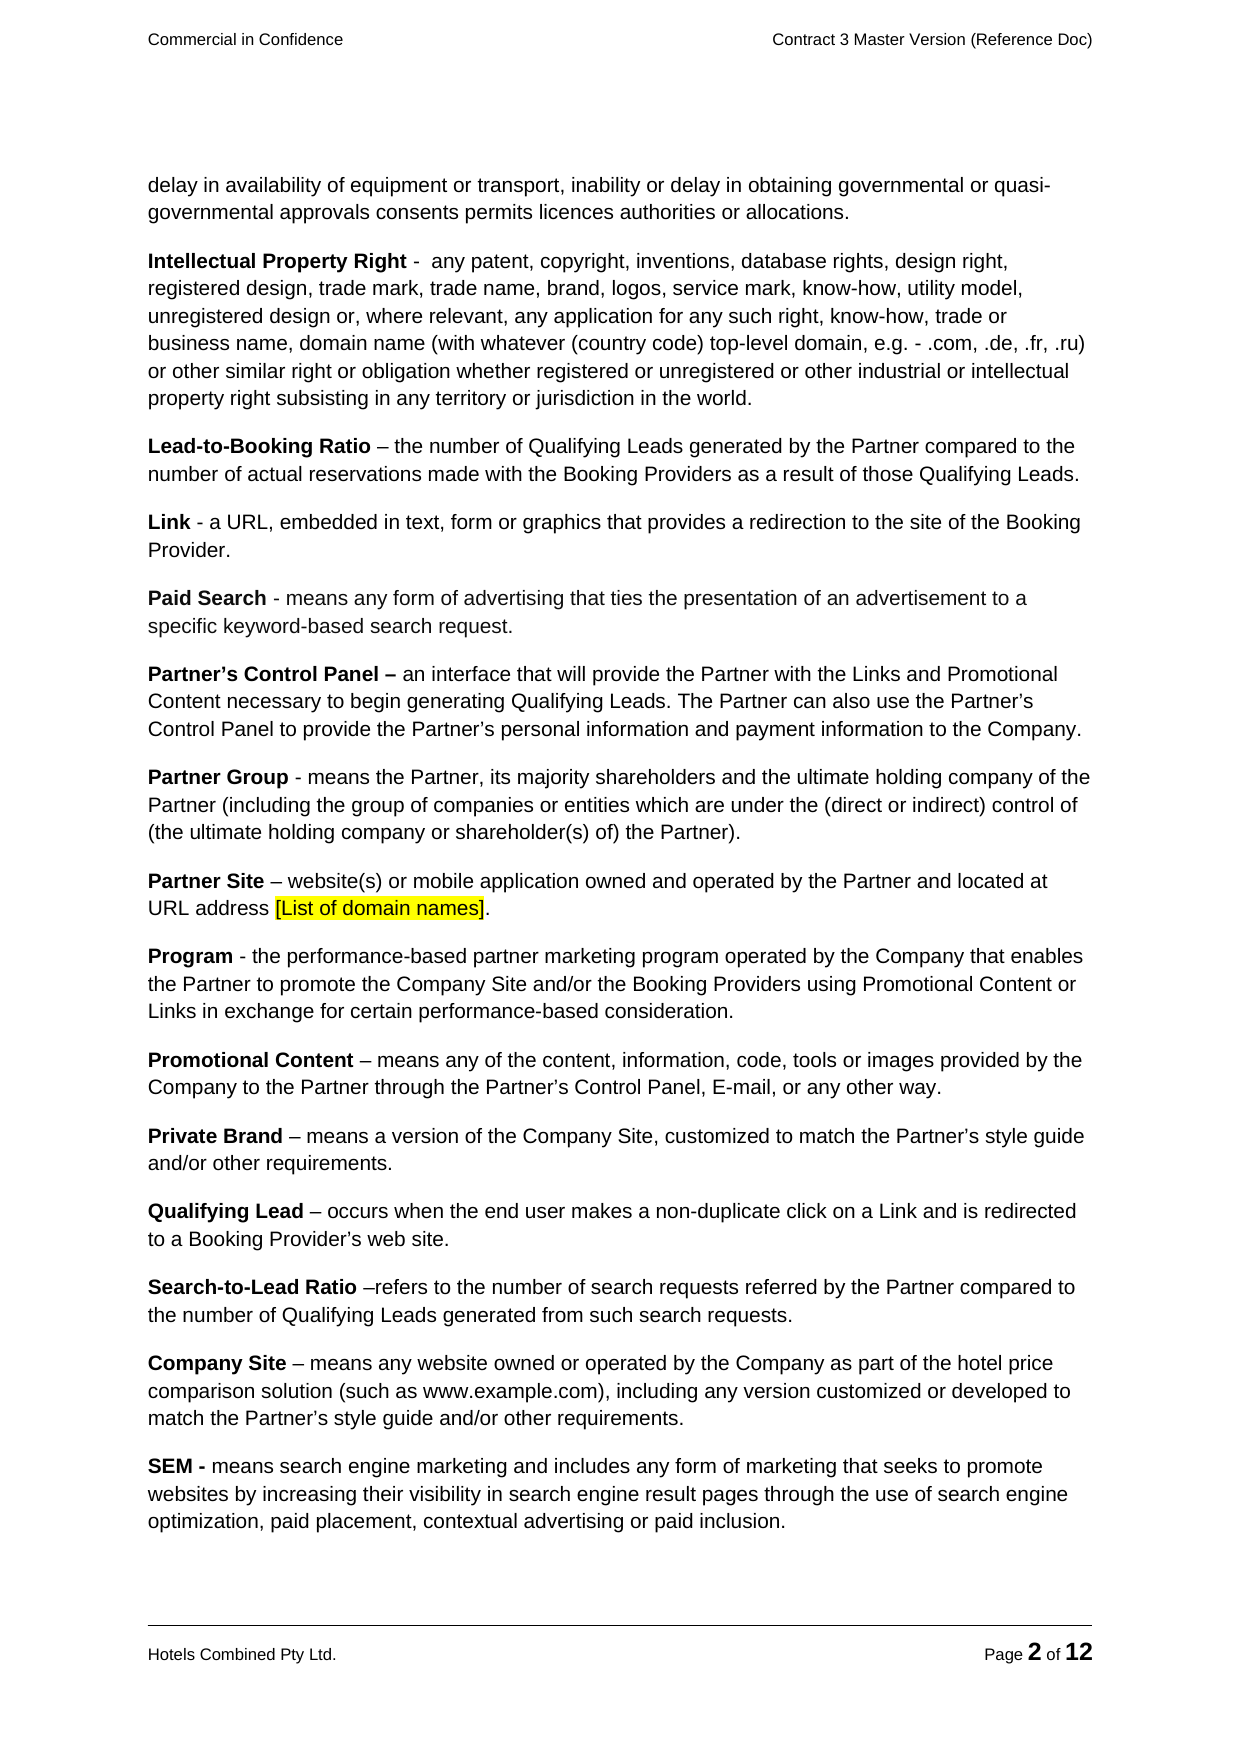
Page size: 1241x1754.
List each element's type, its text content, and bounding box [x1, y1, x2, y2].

text Qualifying Lead – occurs when the end user makes a non-duplicate click on a Link and is redirected to a Booking Provider’s web site. [148, 1199, 1092, 1251]
text Partner Site – website(s) or mobile application owned and operated by the Partner and located at URL address [List of domain names]. [148, 868, 1092, 920]
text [148, 173, 1092, 224]
text Partner Group - means the Partner, its majority shareholders and the ultimate holding company of the Partner (including the group of companies or entities which are under the (direct or indirect) control of (the ultimate holding company or shareholder(s) of) the Partner). [148, 765, 1092, 844]
text Company Site – means any website owned or operated by the Company as part of the hotel price comparison solution (such as www.example.com), including any version customized or developed to match the Partner’s style guide and/or other requirements. [148, 1351, 1092, 1430]
text Partner’s Control Panel – an interface that will provide the Partner with the Links and Promotional Content necessary to begin generating Qualifying Leads. The Partner can also use the Partner’s Control Panel to provide the Partner’s personal information and payment information to the Company. [148, 662, 1092, 741]
text Promotional Content – means any of the content, information, code, tools or images provided by the Company to the Partner through the Partner’s Control Panel, E-mail, or any other way. [148, 1048, 1092, 1099]
text Lead-to-Booking Ratio – the number of Qualifying Leads generated by the Partner compared to the number of actual reservations made with the Booking Providers as a result of those Qualifying Leads. [148, 434, 1092, 486]
text Program - the performance-based partner marketing program operated by the Company that enables the Partner to promote the Company Site and/or the Booking Providers using Promotional Content or Links in exchange for certain performance-based consideration. [148, 944, 1092, 1023]
text Link - a URL, embedded in text, form or graphics that provides a redirection to the site of the Booking Provider. [148, 510, 1092, 562]
text Private Brand – means a version of the Company Site, customized to match the Partner’s style guide and/or other requirements. [148, 1123, 1092, 1175]
text SEM - means search engine marketing and includes any form of marketing that seeks to promote websites by increasing their visibility in search engine result pages through the use of search engine optimization, paid placement, contextual advertising or paid inclusion. [148, 1454, 1092, 1533]
text Intellectual Property Right - any patent, copyright, inventions, database rights, design right, registered design, trade mark, trade name, brand, logos, service mark, know-how, utility model, unregistered design or, where relevant, any application for any such right, know-how, trade or business name, domain name (with whatever (country code) top-level domain, e.g. - .com, .de, .fr, .ru) or other similar right or obligation whether registered or unregistered or other industrial or intellectual property right subsisting in any territory or jurisdiction in the world. [148, 248, 1092, 410]
text Paid Search - means any form of advertising that ties the presentation of an advertisement to a specific keyword-based search request. [148, 586, 1092, 637]
text Search-to-Lead Ratio –refers to the number of search requests referred by the Partner compared to the number of Qualifying Leads generated from such search requests. [148, 1275, 1092, 1327]
